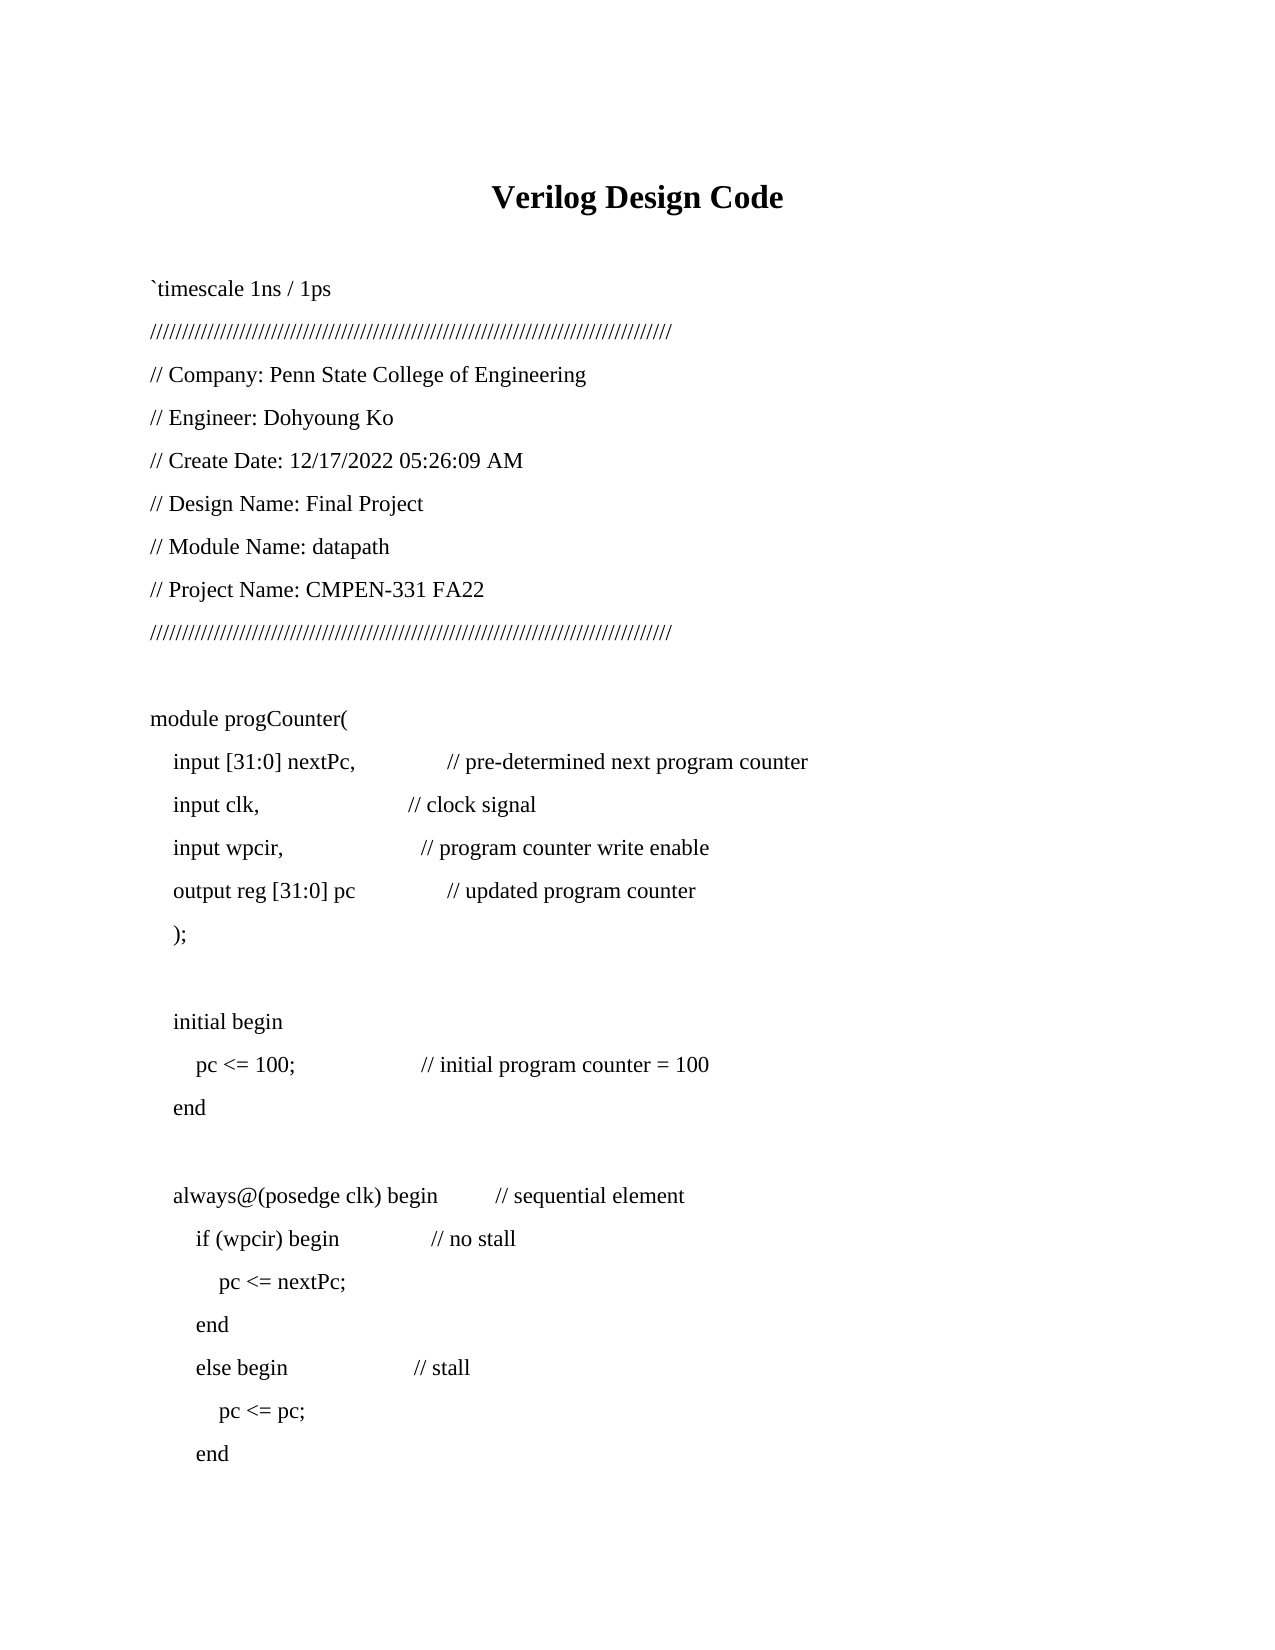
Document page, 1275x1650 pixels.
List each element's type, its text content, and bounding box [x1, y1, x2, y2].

text // Project Name: CMPEN-331 FA22 [150, 576, 1125, 603]
text ////////////////////////////////////////////////////////////////////////////////// [150, 619, 1125, 646]
text end [150, 1311, 1125, 1337]
text input wpcir, // program counter write enable [150, 834, 1125, 861]
text input clk, // clock signal [150, 791, 1125, 818]
text pc <= nextPc; [150, 1268, 1125, 1294]
text // Company: Penn State College of Engineering [150, 361, 1125, 388]
text ////////////////////////////////////////////////////////////////////////////////// [150, 318, 1125, 344]
text Verilog Design Code [150, 177, 1125, 216]
text pc <= pc; [150, 1397, 1125, 1423]
text pc <= 100; // initial program counter = 100 [150, 1051, 1125, 1078]
text output reg [31:0] pc // updated program counter [150, 877, 1125, 904]
text initial begin [150, 1008, 1125, 1034]
text // Create Date: 12/17/2022 05:26:09 AM [150, 447, 1125, 474]
text // Module Name: datapath [150, 533, 1125, 560]
text end [150, 1094, 1125, 1121]
text // Engineer: Dohyoung Ko [150, 404, 1125, 431]
text module progCounter( [150, 705, 1125, 732]
text if (wpcir) begin // no stall [150, 1225, 1125, 1251]
text always@(posedge clk) begin // sequential element [150, 1182, 1125, 1208]
text `timescale 1ns / 1ps [150, 275, 1125, 302]
text ); [150, 921, 1125, 947]
text // Design Name: Final Project [150, 490, 1125, 517]
text input [31:0] nextPc, // pre-determined next program counter [150, 748, 1125, 775]
text end [150, 1440, 1125, 1466]
text else begin // stall [150, 1354, 1125, 1380]
